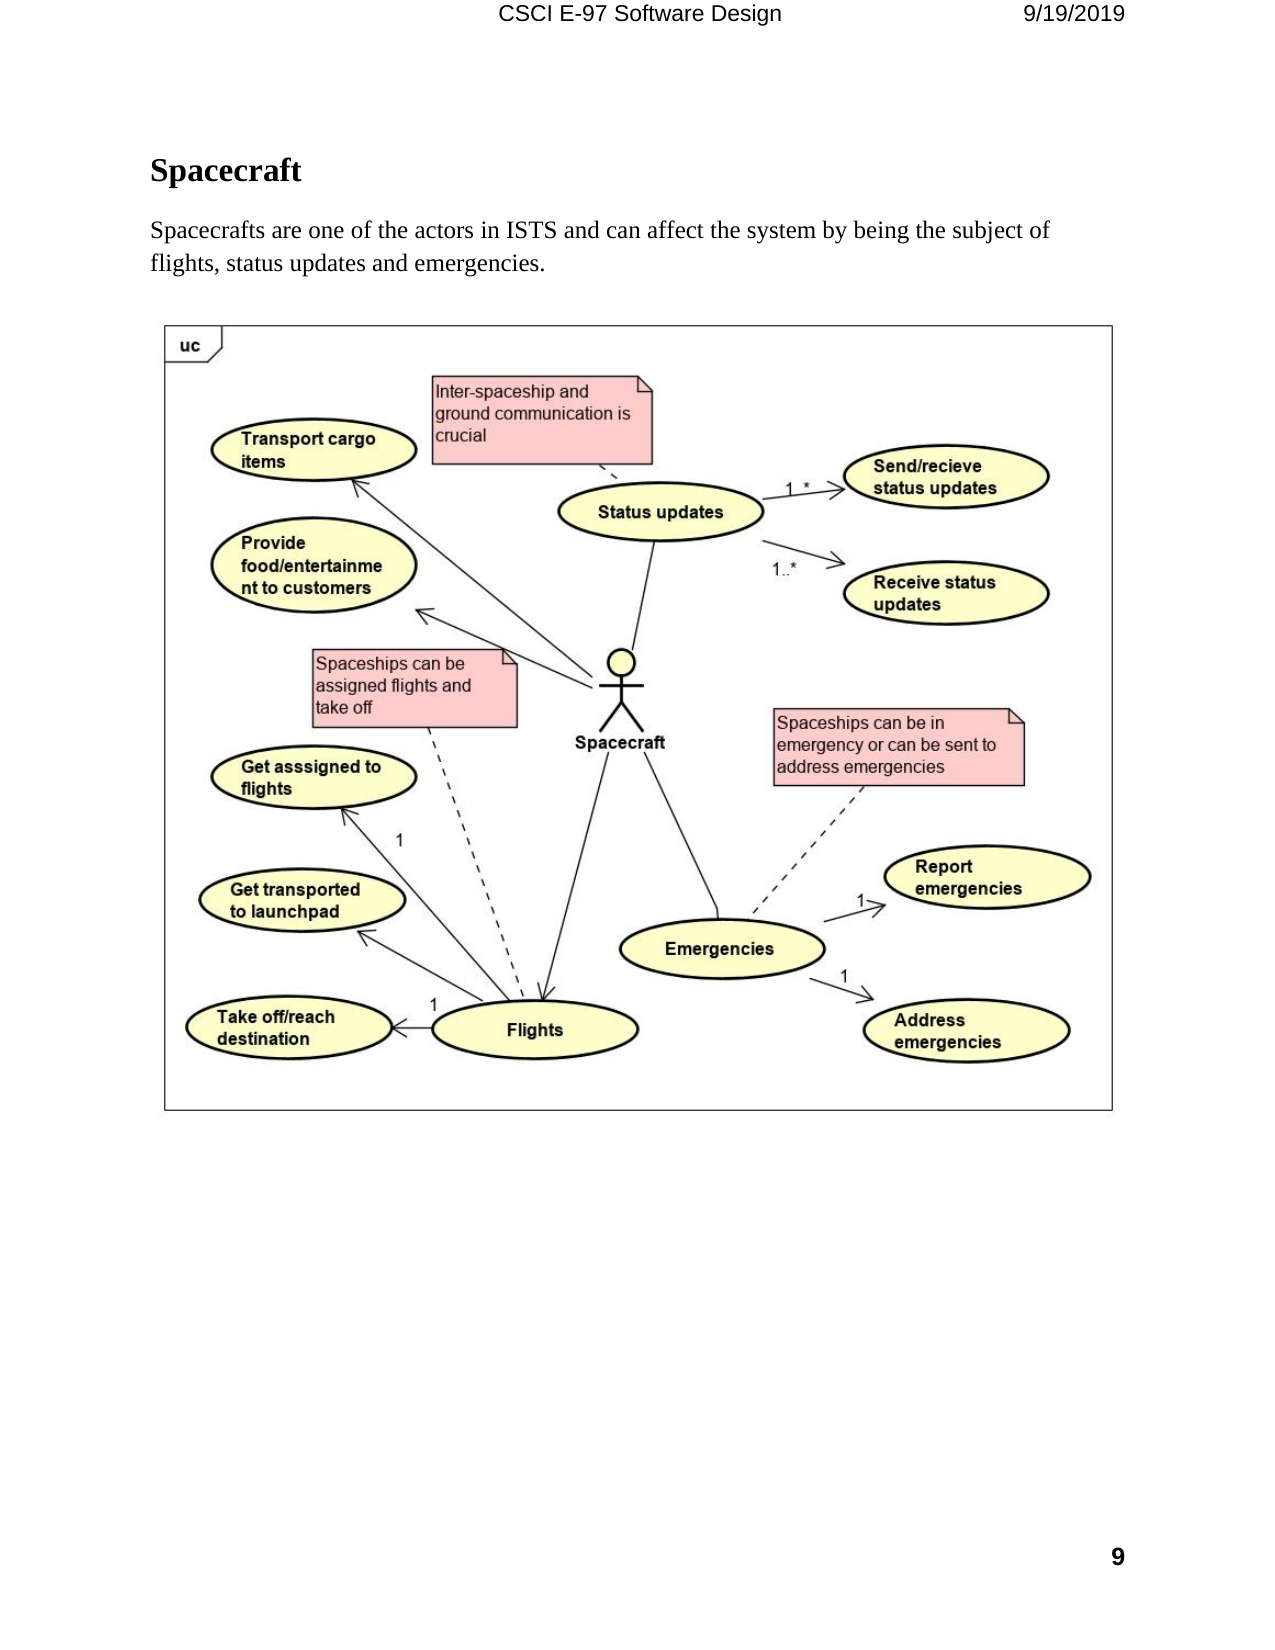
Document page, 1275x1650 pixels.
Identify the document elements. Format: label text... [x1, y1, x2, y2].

subtitle Spacecraft [150, 150, 1125, 188]
subtitle Spacecrafts are one of the actors in ISTS and can affect the system by being the subject of flights, status updates and emergencies. [150, 215, 1125, 277]
picture [150, 311, 1125, 1124]
